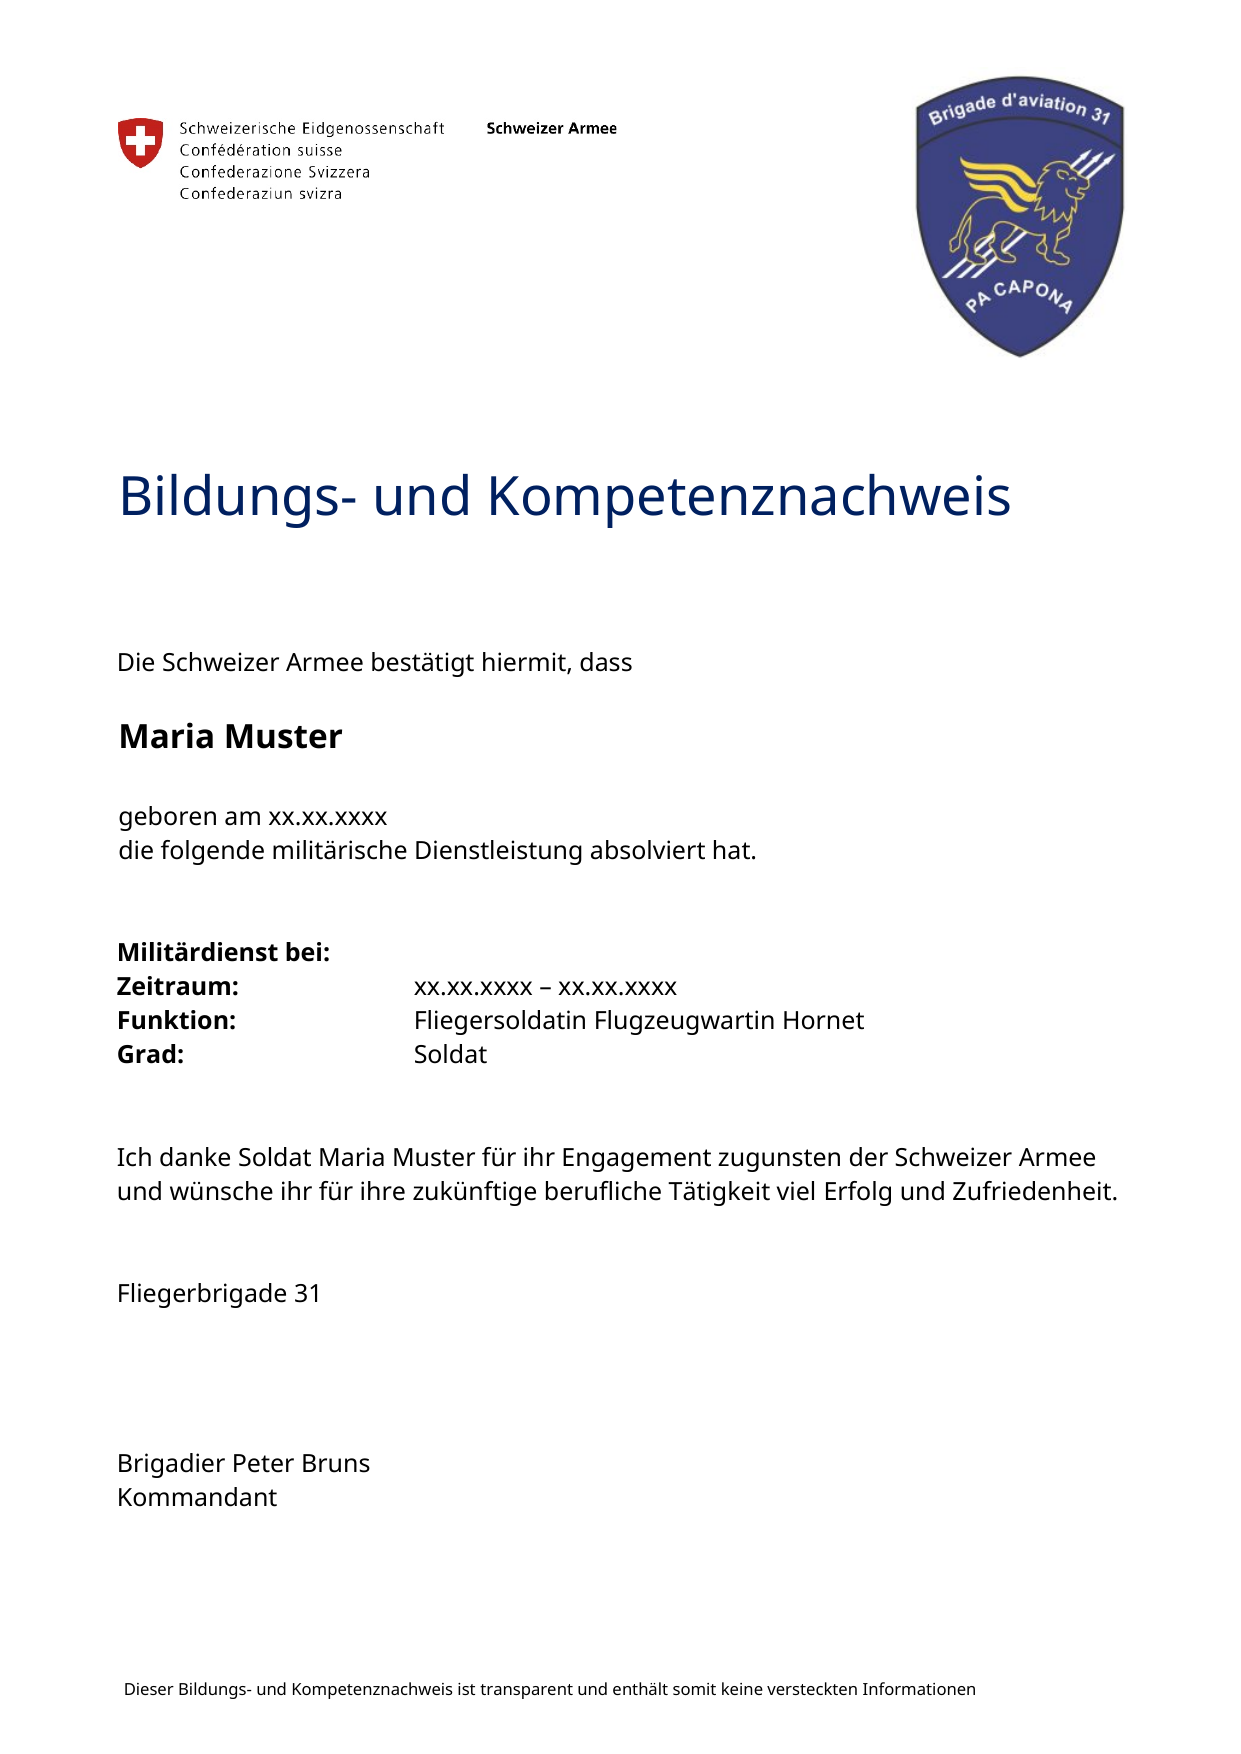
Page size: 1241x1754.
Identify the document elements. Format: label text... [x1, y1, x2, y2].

text Kommandant [117, 1480, 1122, 1514]
text Funktion: Fliegersoldatin Flugzeugwartin Hornet [117, 1003, 1122, 1037]
picture [911, 67, 1128, 360]
picture [118, 118, 617, 199]
text die folgende militärische Dienstleistung absolviert hat. [118, 833, 1122, 867]
text Maria Muster [118, 712, 1122, 758]
text Grad: Soldat [117, 1037, 1122, 1071]
text Fliegerbrigade 31 [117, 1276, 1122, 1309]
text Brigadier Peter Bruns [117, 1446, 1122, 1480]
text Zeitraum: xx.xx.xxxx – xx.xx.xxxx [117, 969, 1122, 1003]
text Die Schweizer Armee bestätigt hiermit, dass [117, 644, 1122, 678]
text Bildungs- und Kompetenznachweis [118, 457, 1122, 531]
text Ich danke Soldat Maria Muster für ihr Engagement zugunsten der Schweizer Armee und wünsche ihr für ihre zukünftige berufliche Tätigkeit viel Erfolg und Zufriedenheit. [117, 1105, 1122, 1207]
text Militärdienst bei: [117, 935, 1122, 969]
text geboren am xx.xx.xxxx [118, 799, 1122, 833]
